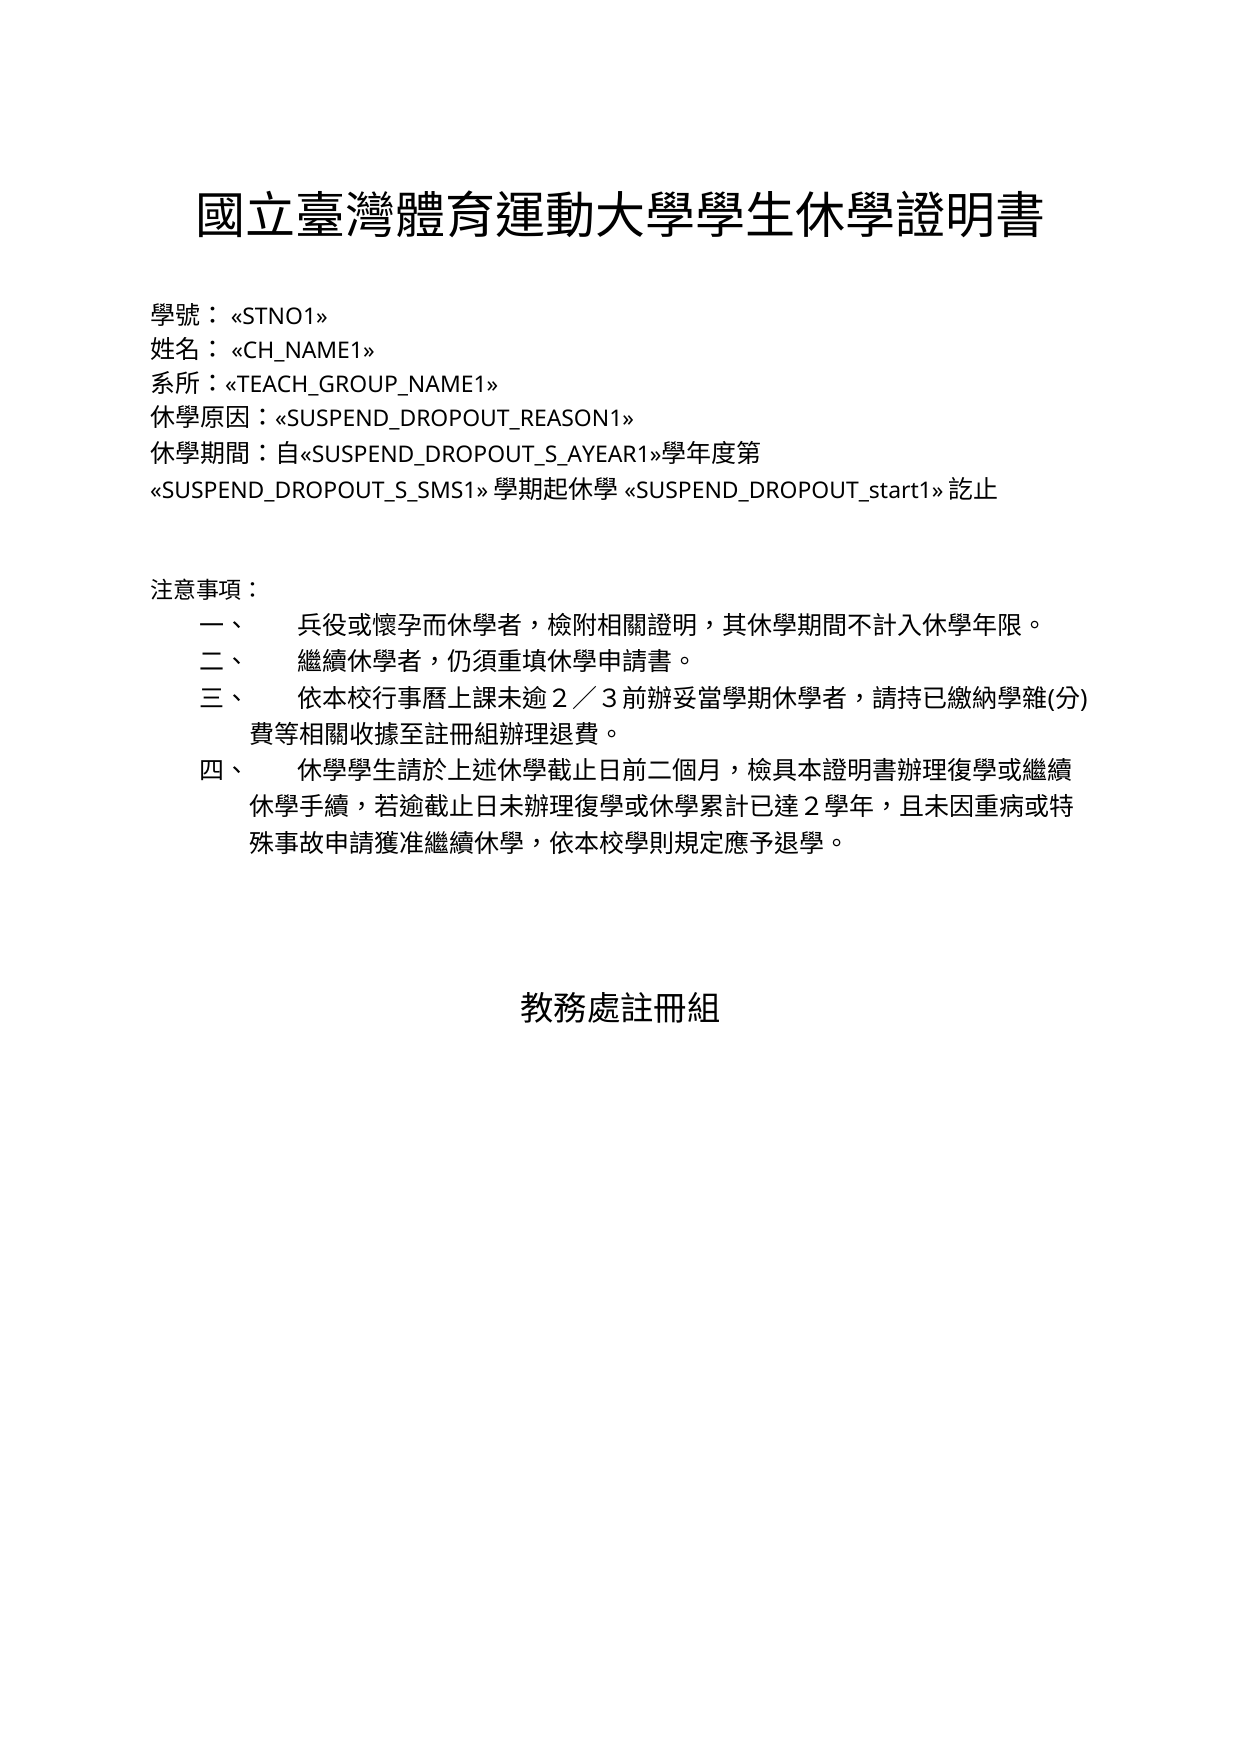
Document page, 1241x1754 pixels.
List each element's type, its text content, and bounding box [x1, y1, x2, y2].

text 系所：«TEACH_GROUP_NAME1» [150, 366, 1090, 399]
text 休學原因：«SUSPEND_DROPOUT_REASON1» [150, 399, 1090, 434]
list 休學學生請於上述休學截止日前二個月，檢具本證明書辦理復學或繼續休學手續，若逾截止日未辦理復學或休學累計已達２學年，且未因重病或特殊事故申請獲准繼續休學，依本校學則規定應予退學。 [199, 751, 1090, 859]
list 依本校行事曆上課未逾２／３前辦妥當學期休學者，請持已繳納學雜(分)費等相關收據至註冊組辦理退費。 [199, 678, 1090, 751]
list 兵役或懷孕而休學者，檢附相關證明，其休學期間不計入休學年限。 [199, 606, 1090, 642]
text 教務處註冊組 [150, 984, 1090, 1030]
text 注意事項： [150, 574, 1090, 606]
list 繼續休學者，仍須重填休學申請書。 [199, 642, 1090, 678]
text 學號： «STNO1» [150, 297, 1090, 331]
text 國立臺灣體育運動大學學生休學證明書 [150, 175, 1090, 247]
text 休學期間：自«SUSPEND_DROPOUT_S_AYEAR1»學年度第 «SUSPEND_DROPOUT_S_SMS1» 學期起休學 «SUSPEND_DROPOUT_start1» 訖止 [150, 434, 1090, 506]
text 姓名： «CH_NAME1» [150, 331, 1090, 366]
